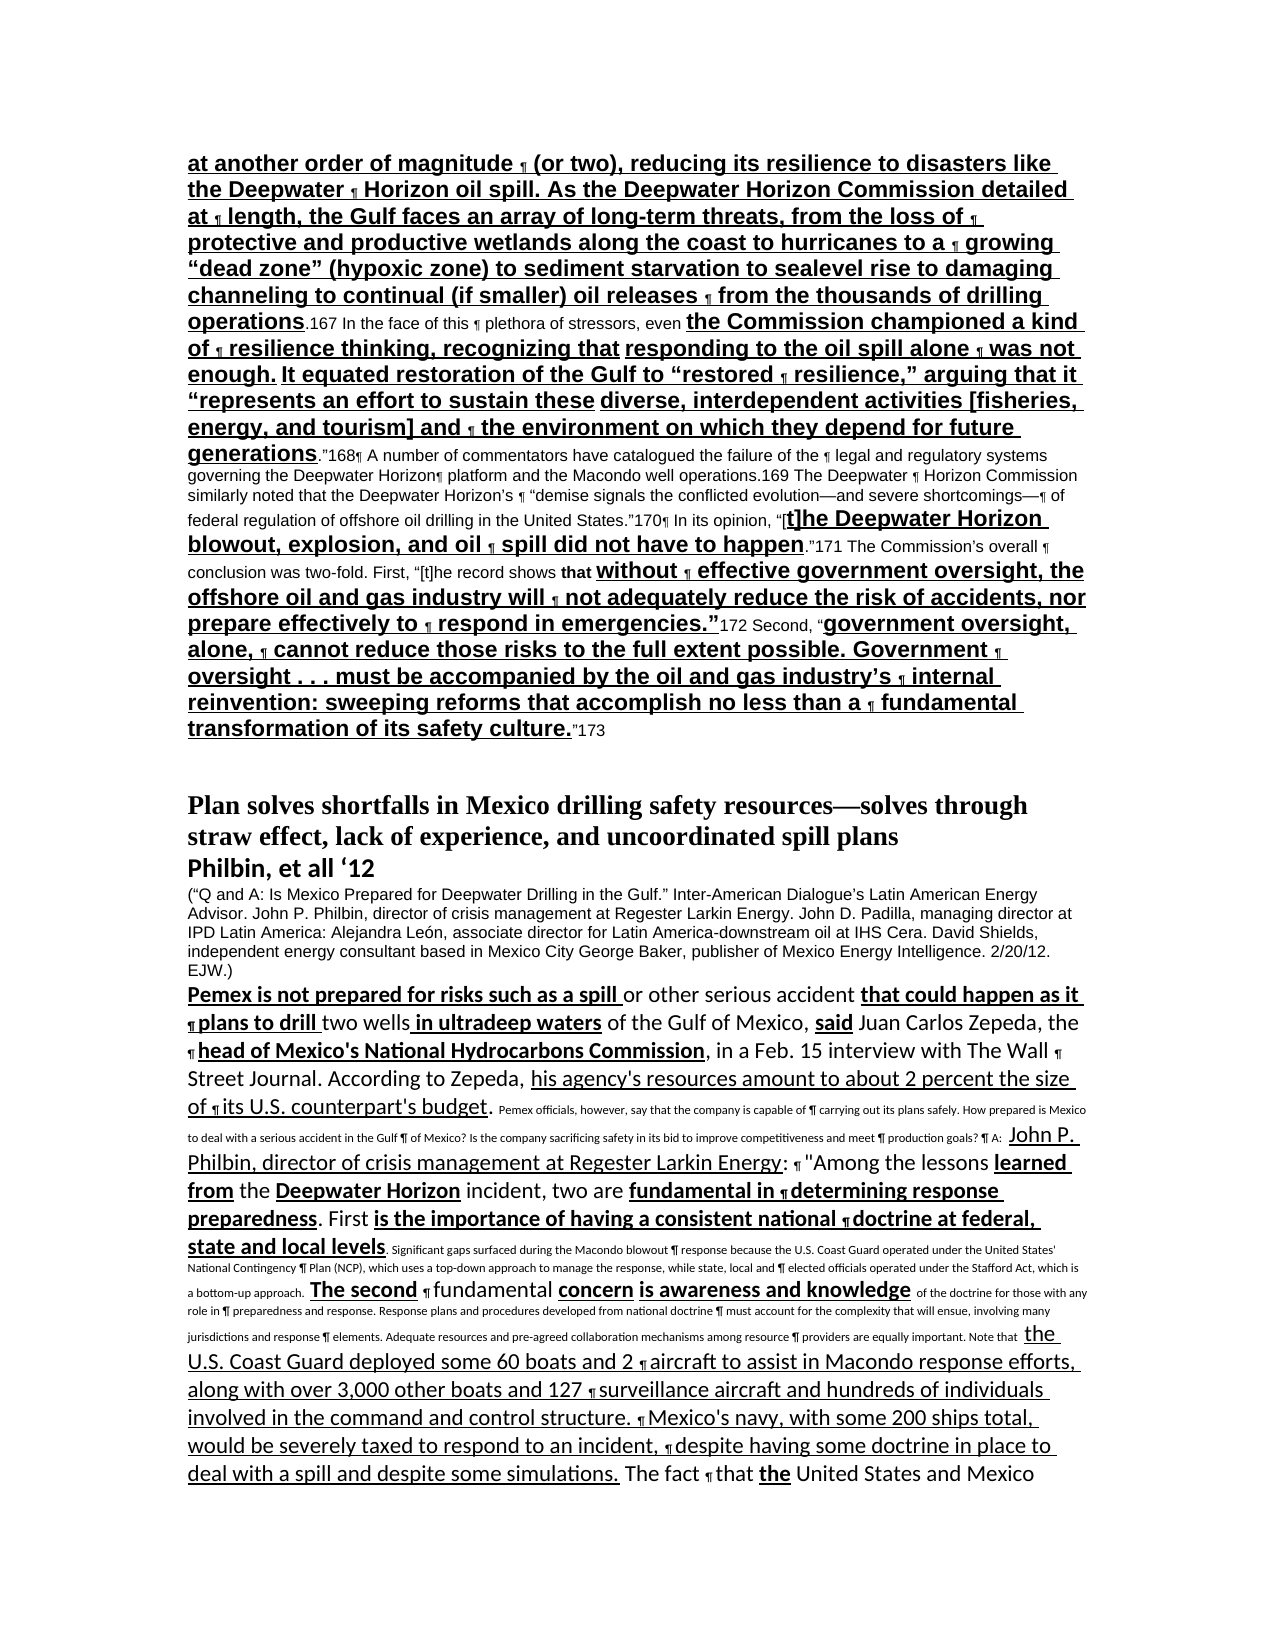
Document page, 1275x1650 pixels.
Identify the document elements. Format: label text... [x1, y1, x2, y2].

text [187, 150, 1087, 742]
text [187, 980, 1087, 1487]
text Philbin, et all ‘12 [187, 851, 1087, 884]
text Plan solves shortfalls in Mexico drilling safety resources—solves through straw effect, lack of experience, and uncoordinated spill plans [187, 789, 1087, 851]
text (“Q and A: Is Mexico Prepared for Deepwater Drilling in the Gulf.” Inter-American Dialogue’s Latin American Energy Advisor. John P. Philbin, director of crisis management at Regester Larkin Energy. John D. Padilla, managing director at IPD Latin America: Alejandra León, associate director for Latin America-downstream oil at IHS Cera. David Shields, independent energy consultant based in Mexico City George Baker, publisher of Mexico Energy Intelligence. 2/20/12. EJW.) [187, 884, 1087, 980]
